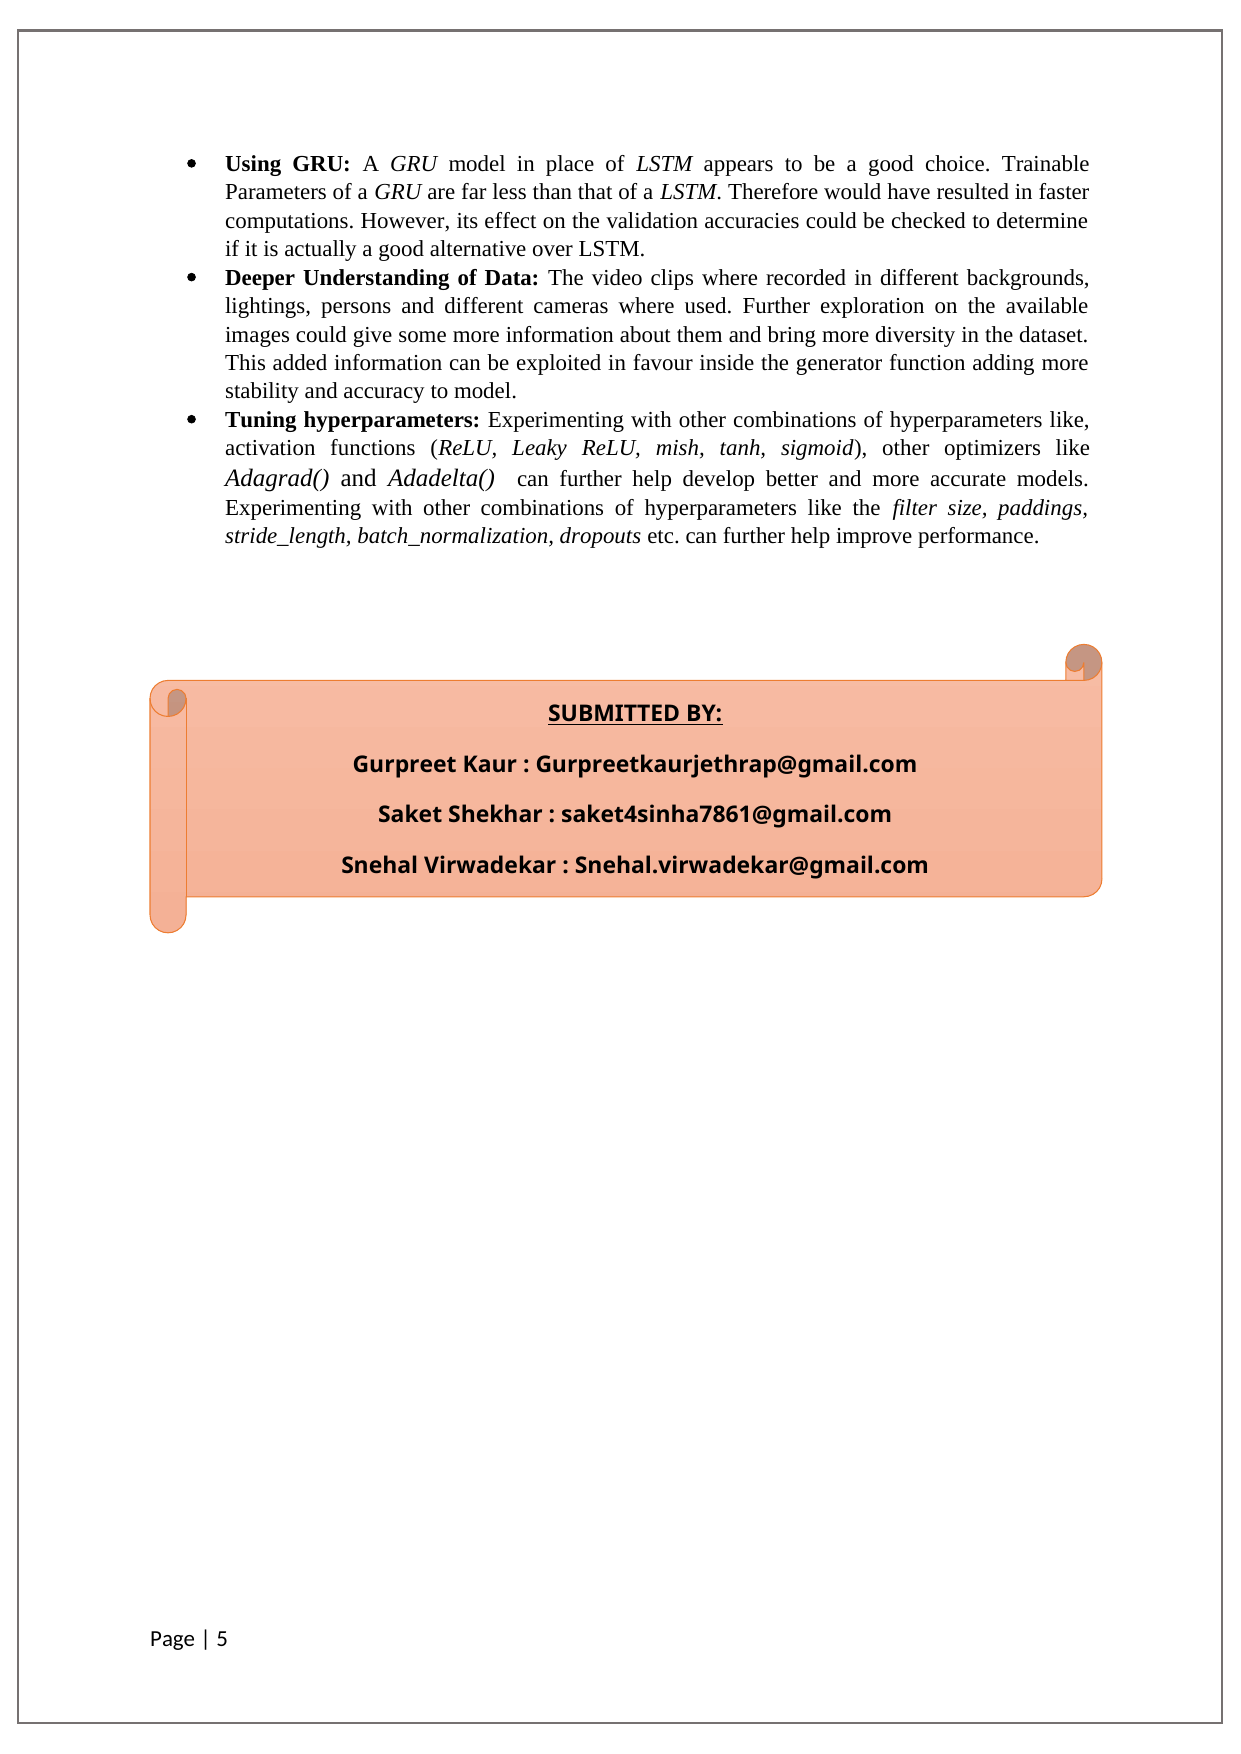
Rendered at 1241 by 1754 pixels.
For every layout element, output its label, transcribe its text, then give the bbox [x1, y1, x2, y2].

list Deeper Understanding of Data: The video clips where recorded in different backgrounds, lightings, persons and different cameras where used. Further exploration on the available images could give some more information about them and bring more diversity in the dataset. This added information can be exploited in favour inside the generator function adding more stability and accuracy to model. [187, 264, 1090, 404]
list Using GRU: A GRU model in place of LSTM appears to be a good choice. Trainable Parameters of a GRU are far less than that of a LSTM. Therefore would have resulted in faster computations. However, its effect on the validation accuracies could be checked to determine if it is actually a good alternative over LSTM. [187, 150, 1090, 262]
list Tuning hyperparameters: Experimenting with other combinations of hyperparameters like, activation functions (ReLU, Leaky ReLU, mish, tanh, sigmoid), other optimizers like Adagrad() and Adadelta() can further help develop better and more accurate models. Experimenting with other combinations of hyperparameters like the filter size, paddings, stride_length, batch_normalization, dropouts etc. can further help improve performance. [187, 406, 1090, 549]
